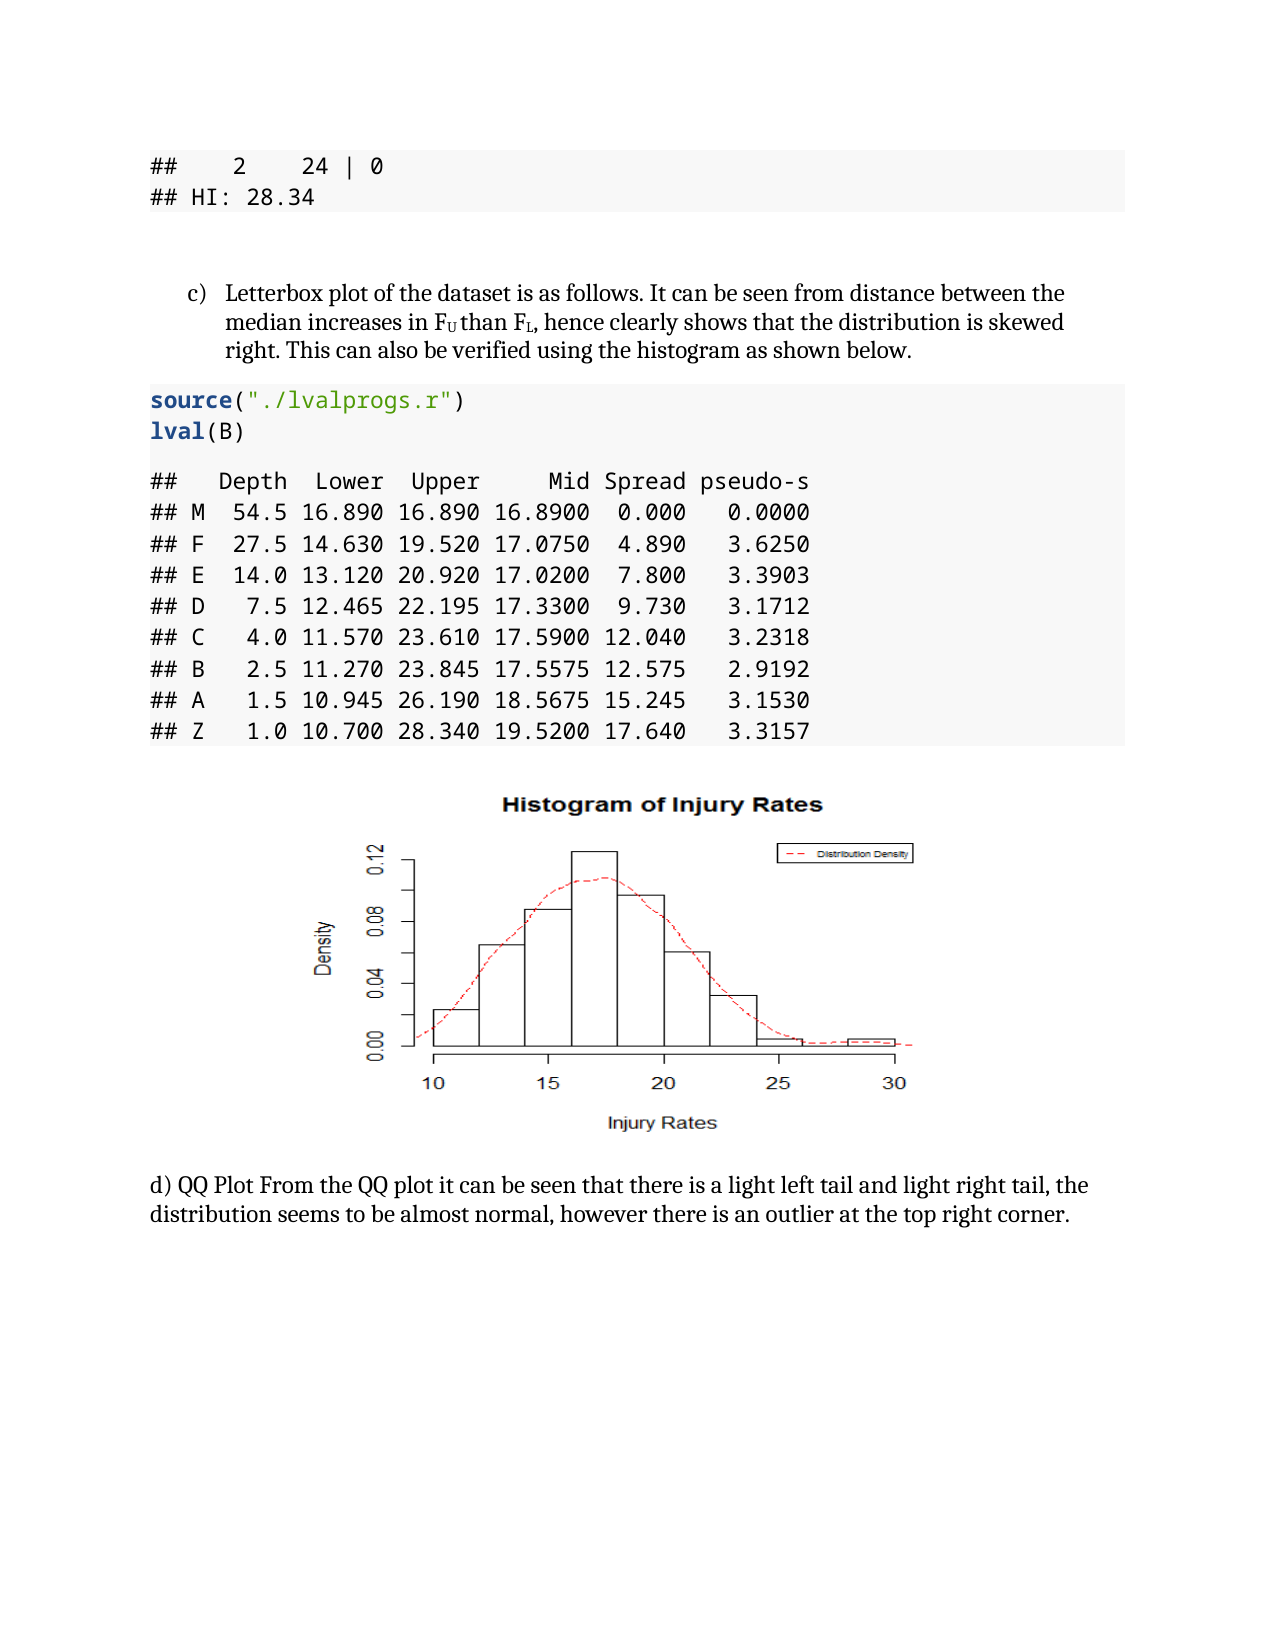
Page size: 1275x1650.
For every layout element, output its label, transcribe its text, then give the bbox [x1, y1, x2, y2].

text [150, 150, 1125, 212]
text source("./lvalprogs.r") lval(B) [246, 384, 1125, 446]
text d) QQ Plot From the QQ plot it can be seen that there is a light left tail and light right tail, the distribution seems to be almost normal, however there is an outlier at the top right corner. [150, 1171, 1125, 1229]
picture [306, 765, 969, 1153]
list Letterbox plot of the dataset is as follows. It can be seen from distance between the median increases in FU than FL, hence clearly shows that the distribution is skewed right. This can also be verified using the histogram as shown below. [187, 279, 1125, 365]
text ## Depth Lower Upper Mid Spread pseudo-s ## M 54.5 16.890 16.890 16.8900 0.000 0.0000 ## F 27.5 14.630 19.520 17.0750 4.890 3.6250 ## E 14.0 13.120 20.920 17.0200 7.800 3.3903 ## D 7.5 12.465 22.195 17.3300 9.730 3.1712 ## C 4.0 11.570 23.610 17.5900 12.040 3.2318 ## B 2.5 11.270 23.845 17.5575 12.575 2.9192 ## A 1.5 10.945 26.190 18.5675 15.245 3.1530 ## Z 1.0 10.700 28.340 19.5200 17.640 3.3157 [150, 465, 1125, 746]
